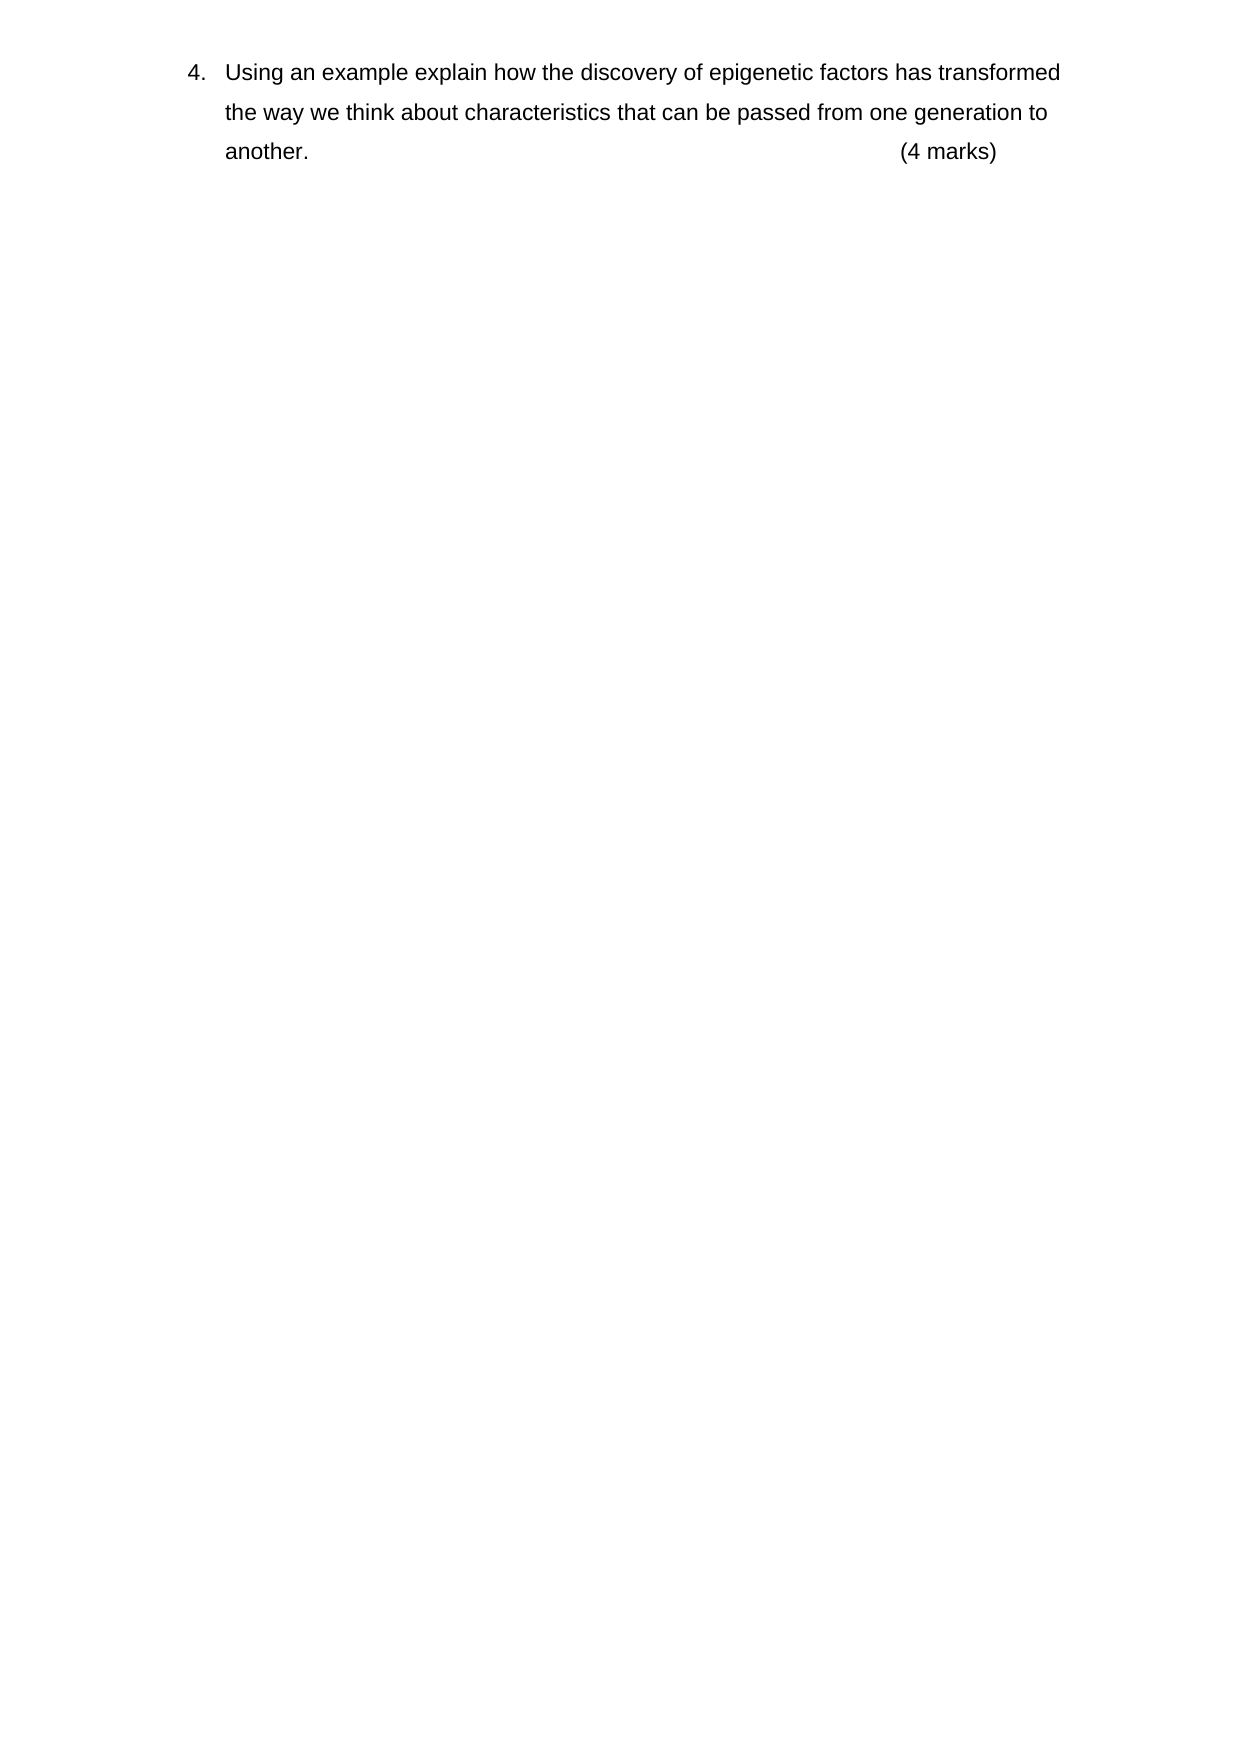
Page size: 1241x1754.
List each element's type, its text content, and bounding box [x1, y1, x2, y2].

list Using an example explain how the discovery of epigenetic factors has transformed the way we think about characteristics that can be passed from one generation to another. (4 marks) [187, 59, 1090, 164]
